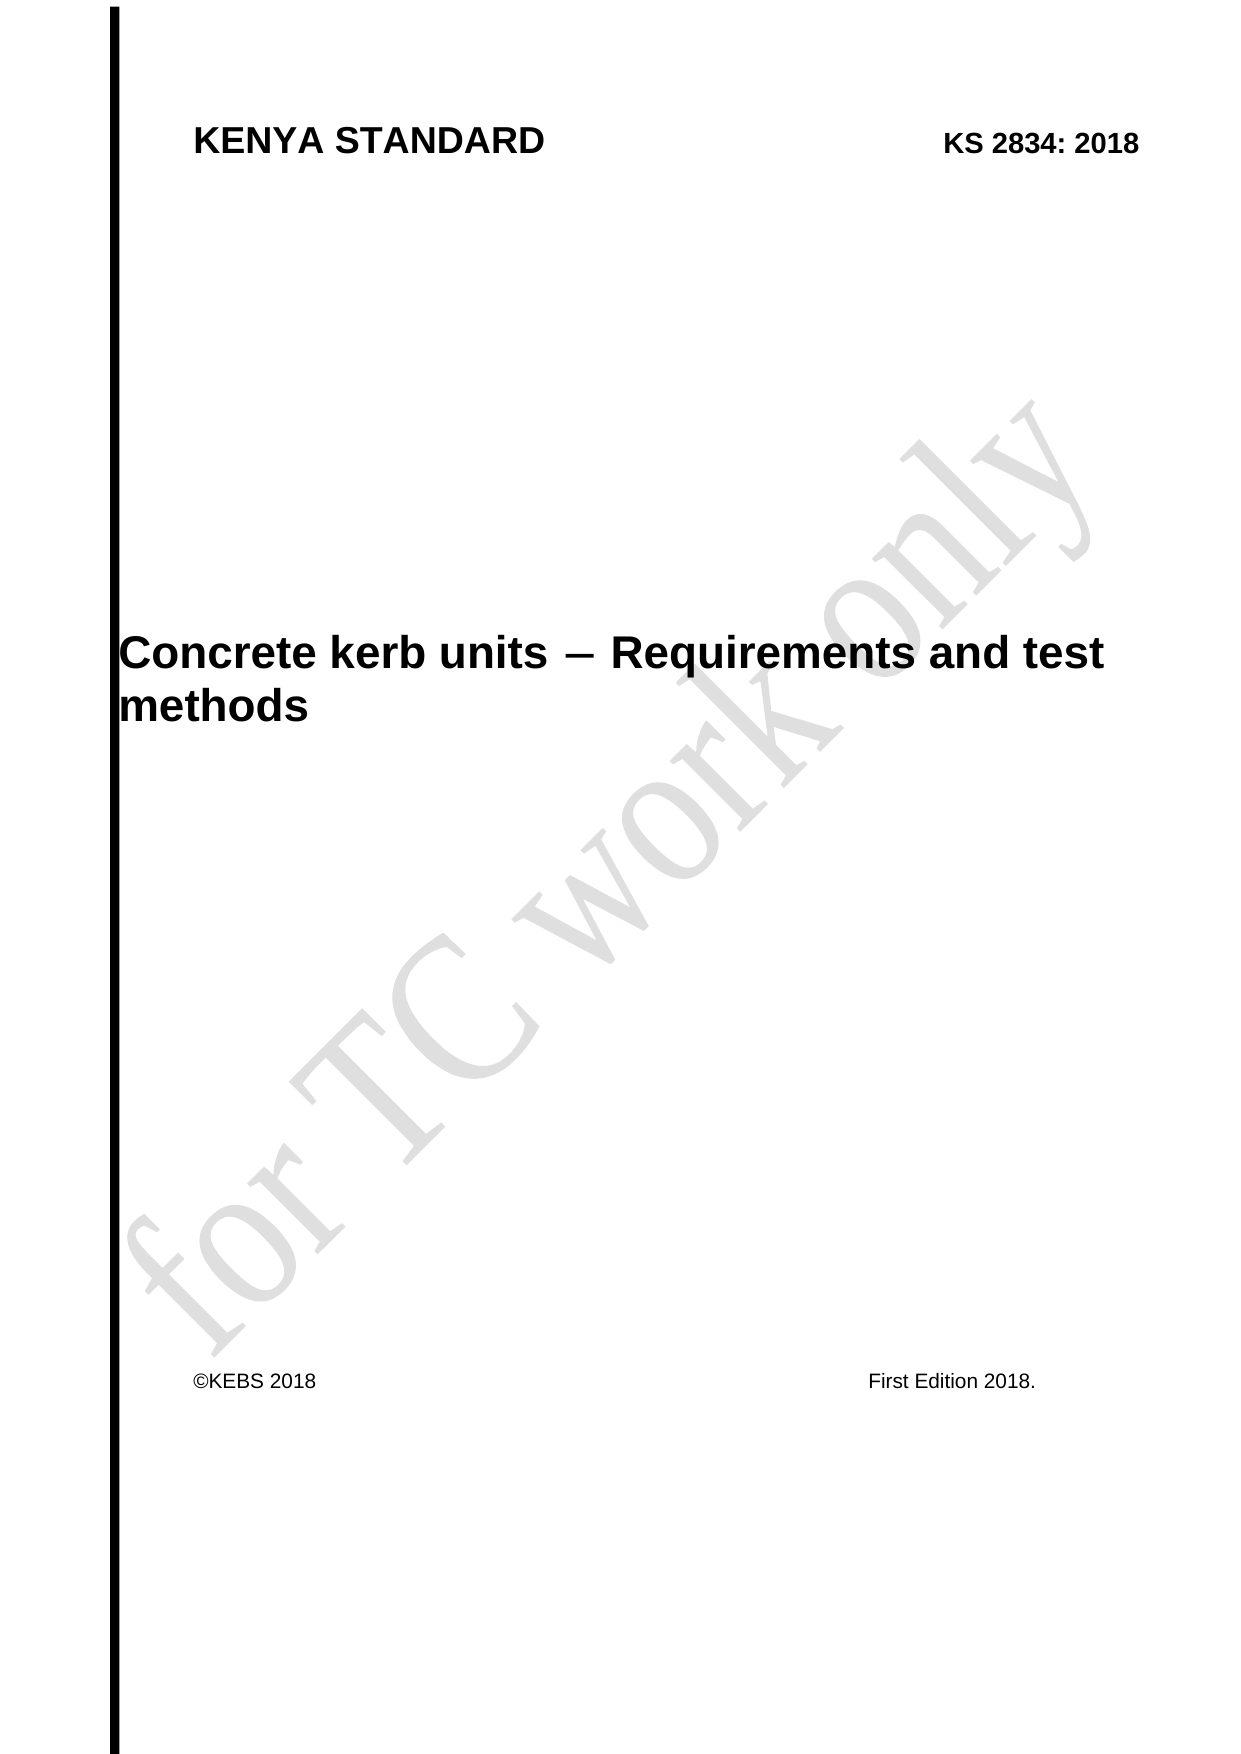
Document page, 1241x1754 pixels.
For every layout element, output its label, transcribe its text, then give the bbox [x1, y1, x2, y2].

text KENYA STANDARD KS 2834: 2018 [120, 118, 1181, 161]
text ©KEBS 2018 First Edition 2018. [120, 1369, 1122, 1393]
text Concrete kerb units Requirements and test methods [120, 626, 1122, 732]
